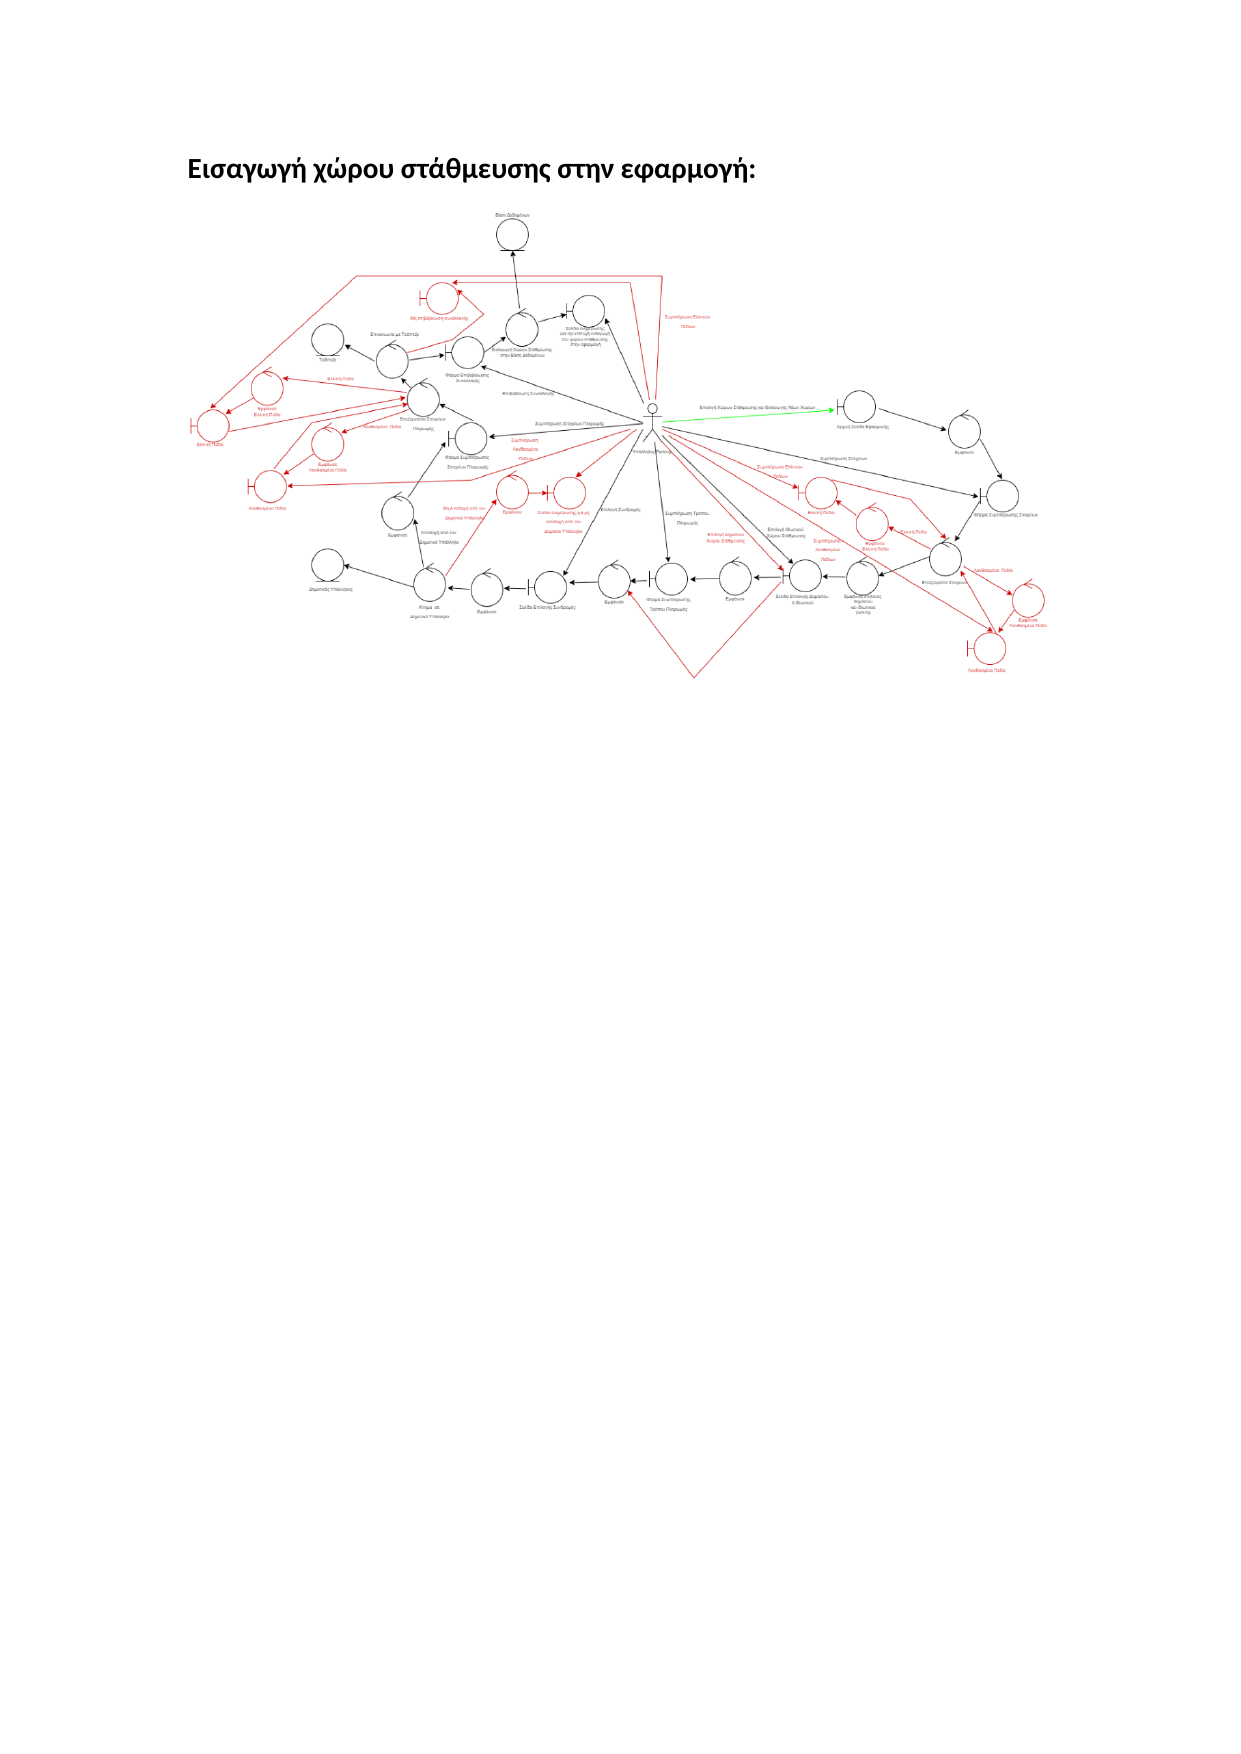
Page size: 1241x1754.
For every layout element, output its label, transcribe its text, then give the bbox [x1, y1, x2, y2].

picture [187, 204, 1053, 683]
text Εισαγωγή χώρου στάθμευσης στην εφαρμογή: [187, 150, 1053, 186]
